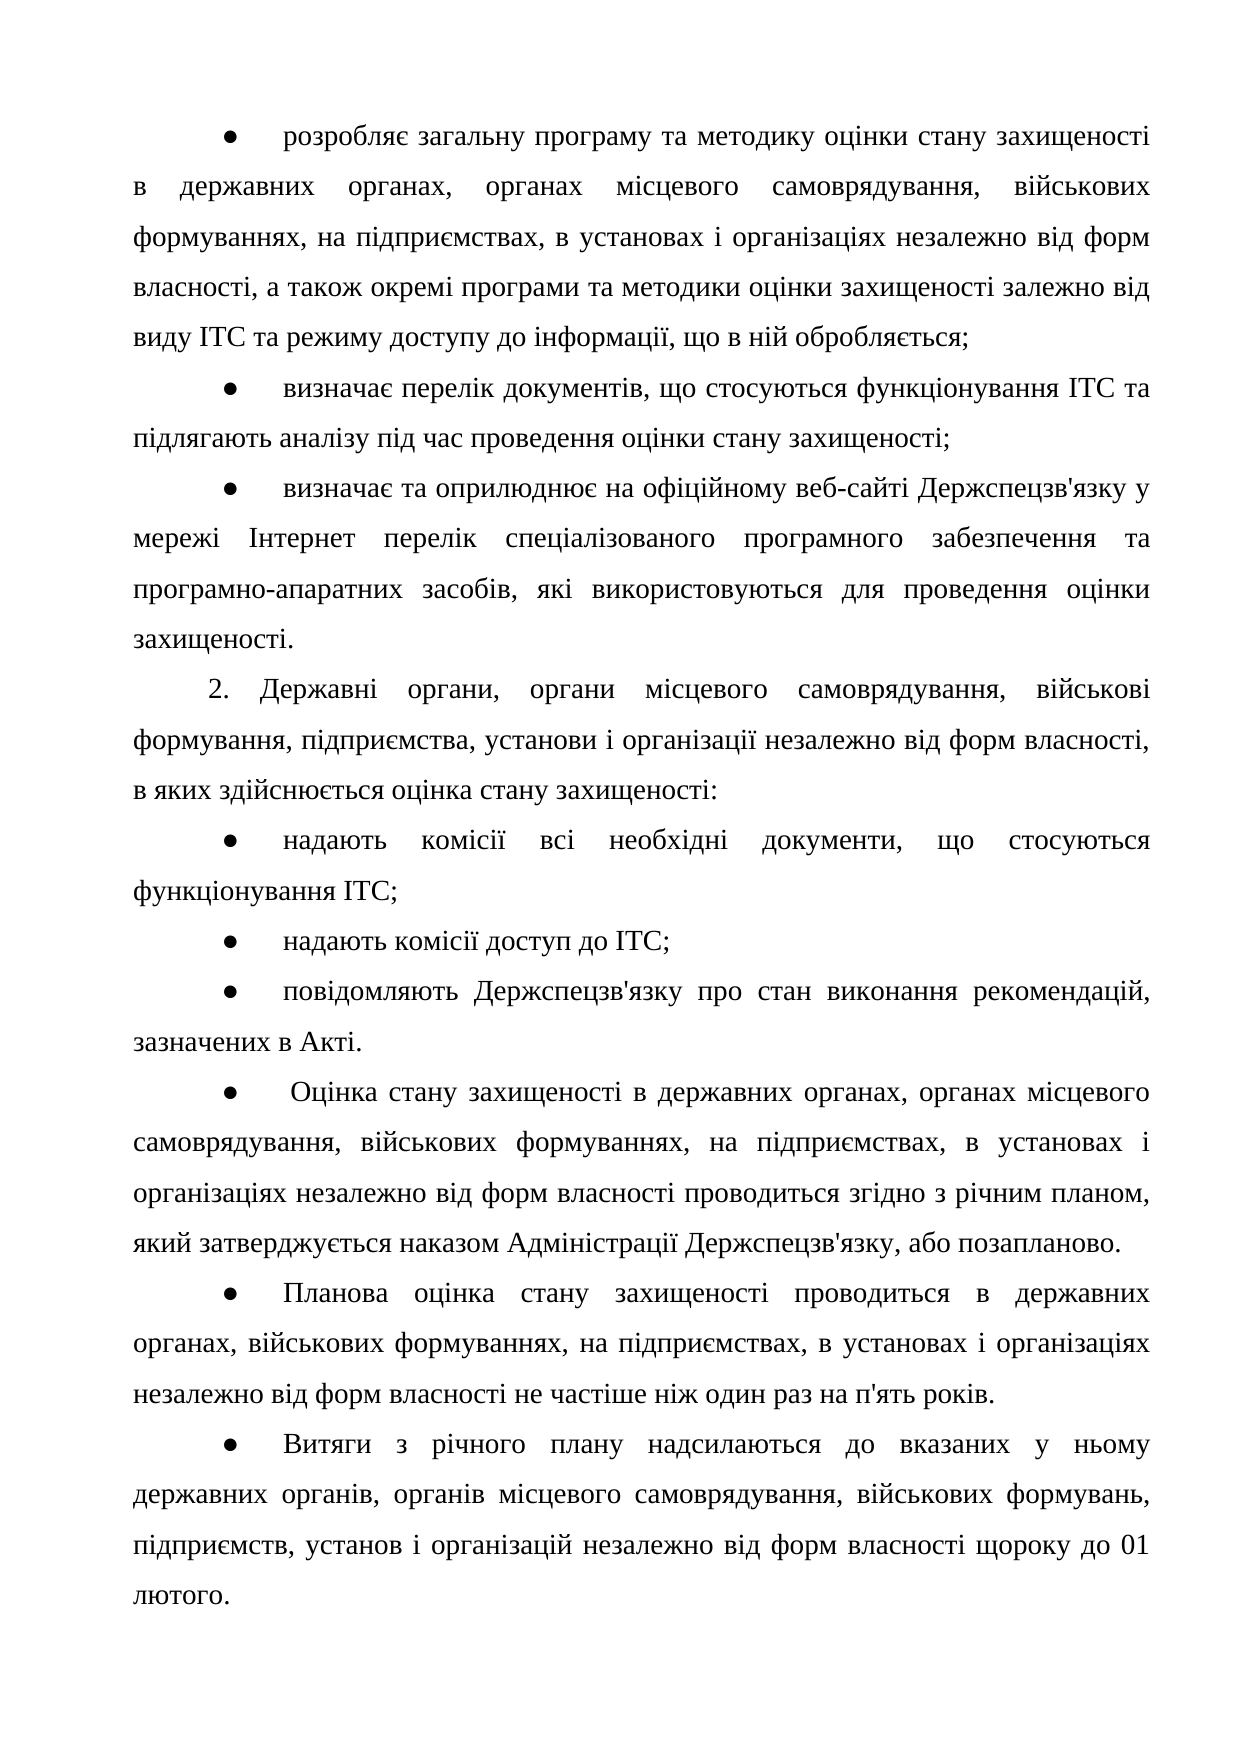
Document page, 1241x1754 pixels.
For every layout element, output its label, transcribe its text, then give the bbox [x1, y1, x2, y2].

list повідомляють Держспецзв'язку про стан виконання рекомендацій, зазначених в Акті. [133, 973, 1151, 1057]
list розробляє загальну програму та методику оцінки стану захищеності в державних органах, органах місцевого самоврядування, військових формуваннях, на підприємствах, в установах і організаціях незалежно від форм власності, а також окремі програми та методики оцінки захищеності залежно від виду ІТС та режиму доступу до інформації, що в ній обробляється; [133, 118, 1151, 353]
list Оцінка стану захищеності в державних органах, органах місцевого самоврядування, військових формуваннях, на підприємствах, в установах і організаціях незалежно від форм власності проводиться згідно з річним планом, який затверджується наказом Адміністрації Держспецзв'язку, або позапланово. [133, 1074, 1151, 1258]
text 2. Державні органи, органи місцевого самоврядування, військові формування, підприємства, установи і організації незалежно від форм власності, в яких здійснюється оцінка стану захищеності: [133, 672, 1151, 806]
list Планова оцінка стану захищеності проводиться в державних органах, військових формуваннях, на підприємствах, в установах і організаціях незалежно від форм власності не частіше ніж один раз на п'ять років. [133, 1275, 1151, 1409]
list визначає та оприлюднює на офіційному веб-сайті Держспецзв'язку у мережі Інтернет перелік спеціалізованого програмного забезпечення та програмно-апаратних засобів, які використовуються для проведення оцінки захищеності. [133, 470, 1151, 655]
list надають комісії доступ до ІТС; [133, 923, 1151, 957]
list надають комісії всі необхідні документи, що стосуються функціонування ІТС; [133, 822, 1151, 906]
list Витяги з річного плану надсилаються до вказаних у ньому державних органів, органів місцевого самоврядування, військових формувань, підприємств, установ і організацій незалежно від форм власності щороку до 01 лютого. [133, 1426, 1151, 1611]
list визначає перелік документів, що стосуються функціонування ІТС та підлягають аналізу під час проведення оцінки стану захищеності; [133, 370, 1151, 453]
